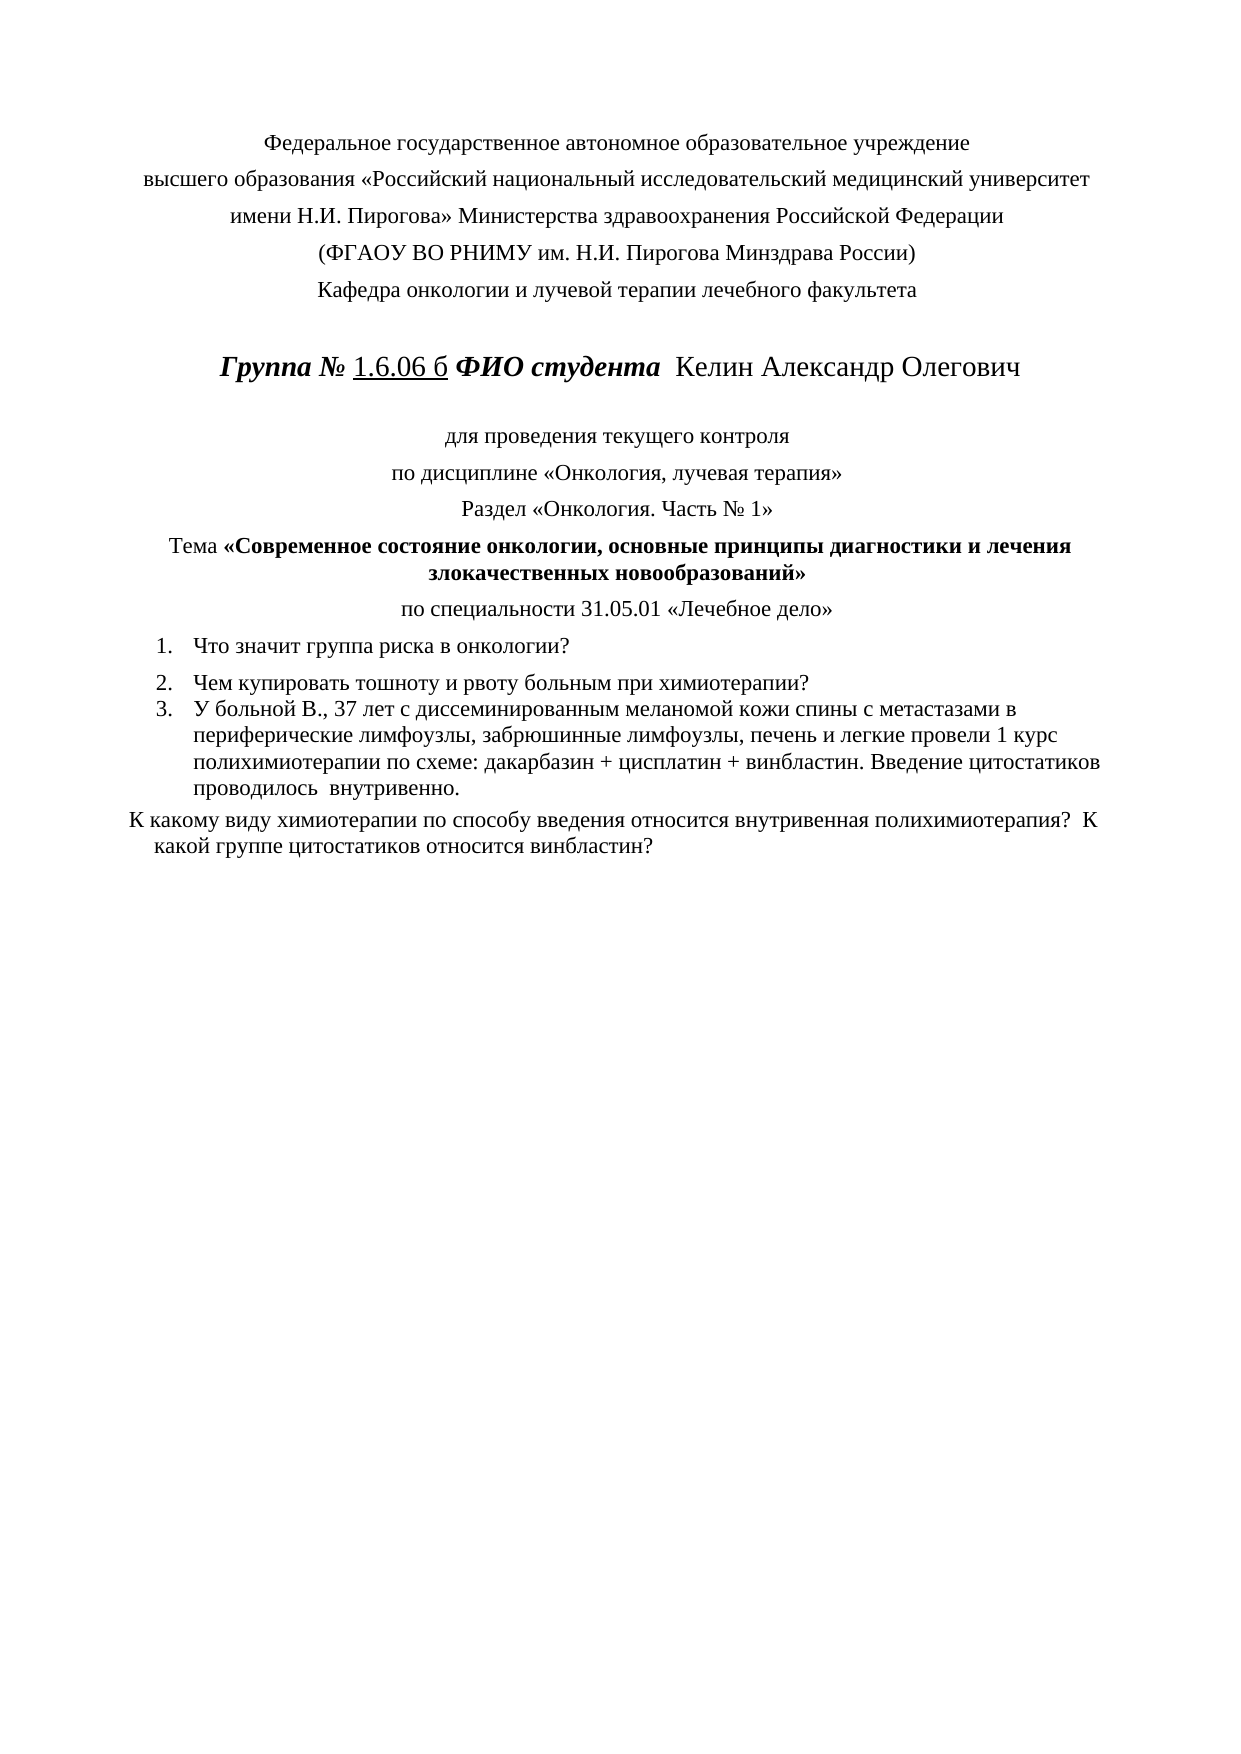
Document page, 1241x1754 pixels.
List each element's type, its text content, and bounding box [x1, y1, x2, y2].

text (ФГАОУ ВО РНИМУ им. Н.И. Пирогова Минздрава России) [118, 239, 1122, 265]
list У больной В., 37 лет с диссеминированным меланомой кожи спины с метастазами в периферические лимфоузлы, забрюшинные лимфоузлы, печень и легкие провели 1 курс полихимиотерапии по схеме: дакарбазин + цисплатин + винбластин. Введение цитостатиков проводилось внутривенно. [156, 695, 1122, 801]
list К какому виду химиотерапии по способу введения относится внутривенная полихимиотерапия? К какой группе цитостатиков относится винбластин? [128, 806, 1122, 859]
list Что значит группа риска в онкологии? [156, 632, 1122, 658]
text Группа № 1.6.06 б ФИО студента Келин Александр Олегович [118, 349, 1122, 383]
text Кафедра онкологии и лучевой терапии лечебного факультета [118, 276, 1122, 302]
text имени Н.И. Пирогова» Министерства здравоохранения Российской Федерации [118, 202, 1122, 228]
text Раздел «Онкология. Часть № 1» [118, 495, 1122, 522]
text высшего образования «Российский национальный исследовательский медицинский университет [118, 165, 1122, 192]
text для проведения текущего контроля [118, 422, 1122, 448]
text по специальности 31.05.01 «Лечебное дело» [118, 595, 1122, 622]
text по дисциплине «Онкология, лучевая терапия» [118, 459, 1122, 485]
text Тема «Современное состояние онкологии, основные принципы диагностики и лечения злокачественных новообразований» [118, 532, 1122, 585]
text Федеральное государственное автономное образовательное учреждение [118, 128, 1122, 155]
list Чем купировать тошноту и рвоту больным при химиотерапии? [156, 669, 1122, 695]
